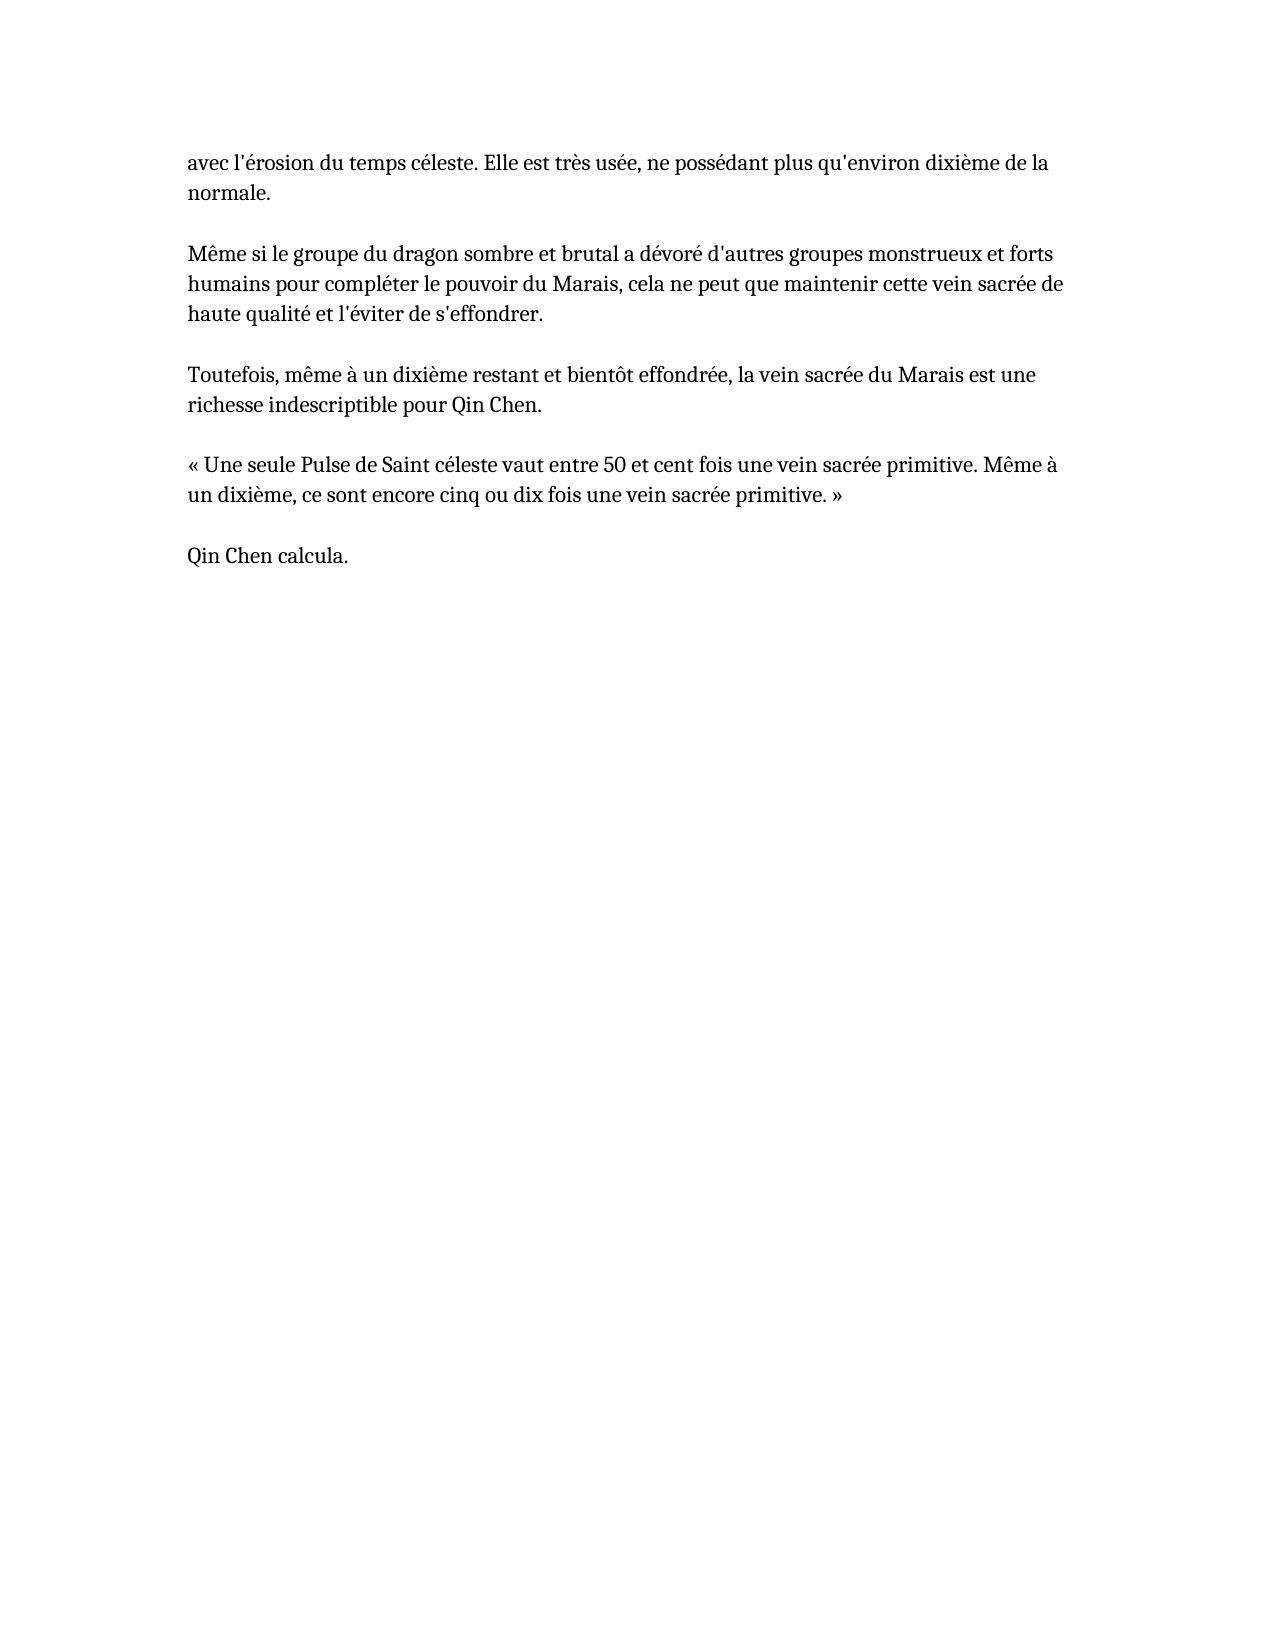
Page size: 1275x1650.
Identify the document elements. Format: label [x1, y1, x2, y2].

text [187, 150, 1087, 569]
